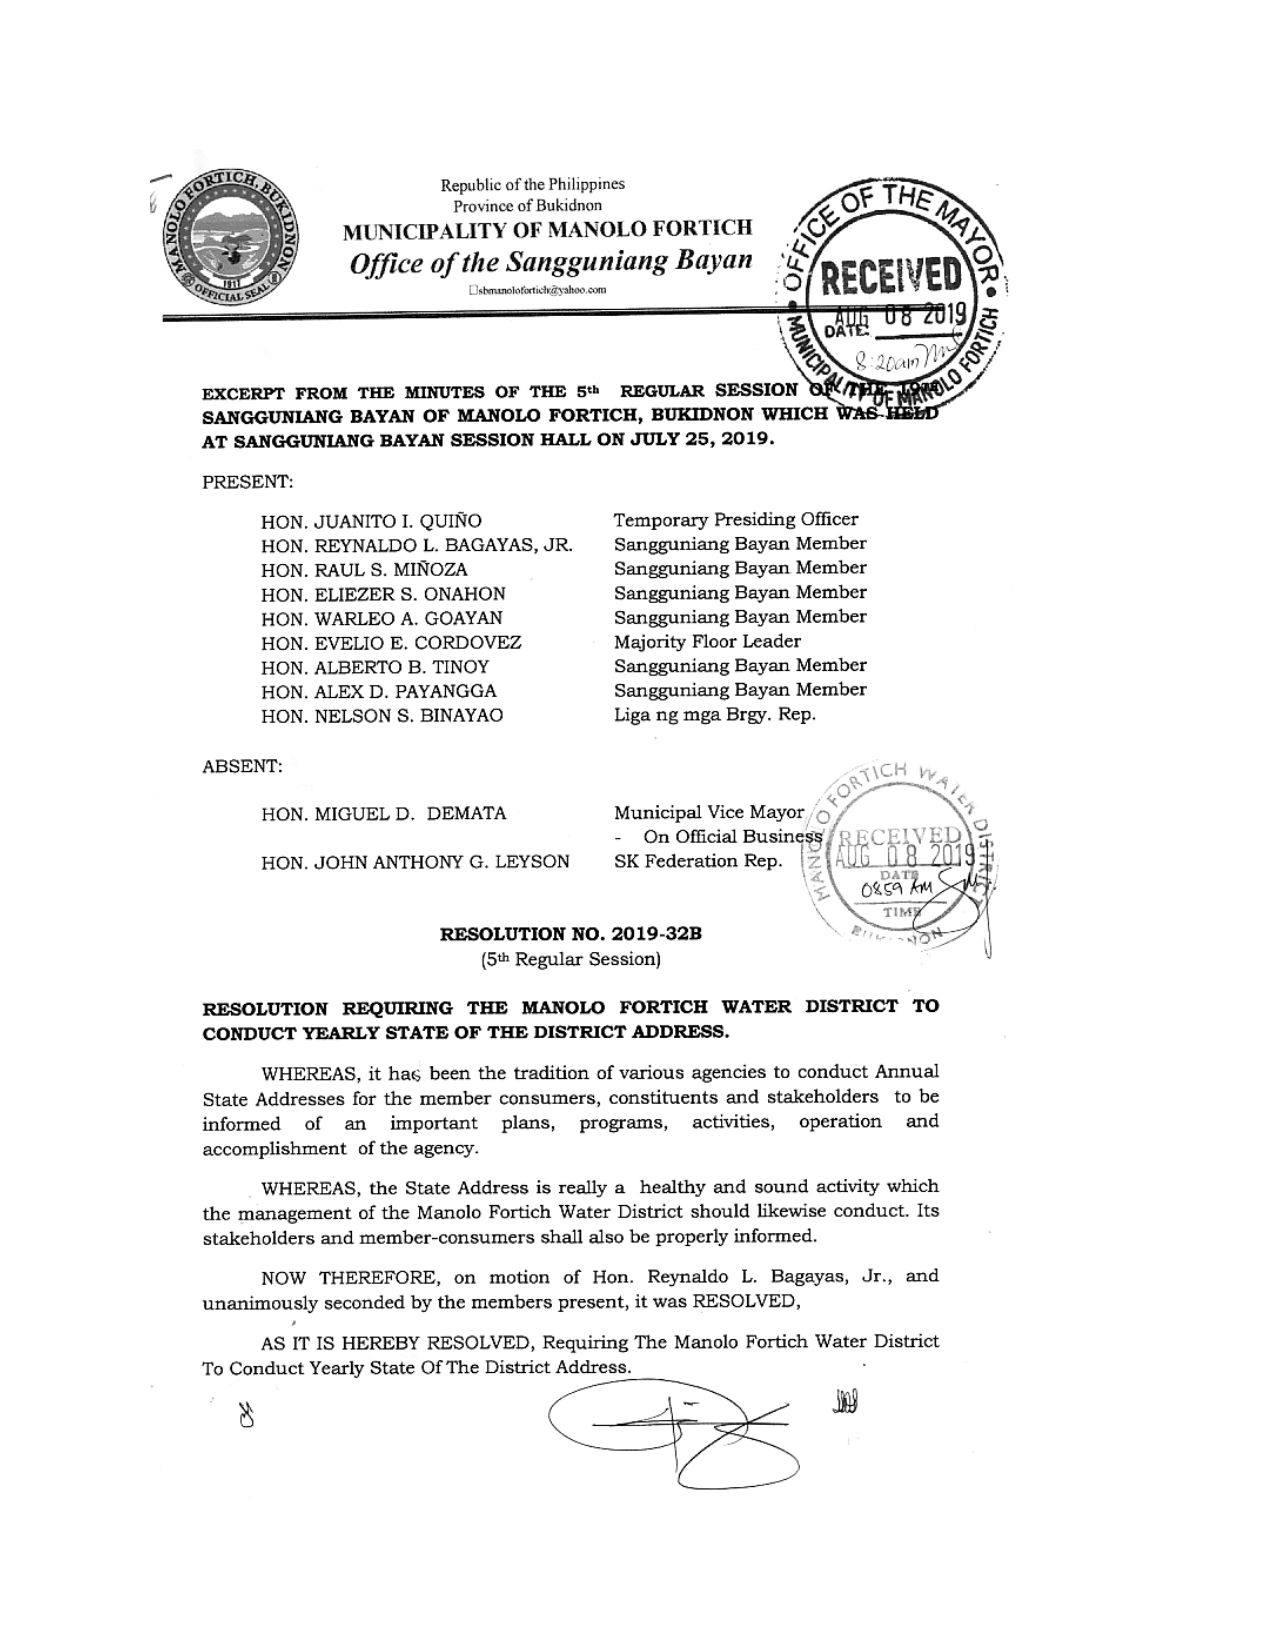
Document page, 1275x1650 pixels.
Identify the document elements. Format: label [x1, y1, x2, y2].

picture [150, 149, 1015, 1499]
